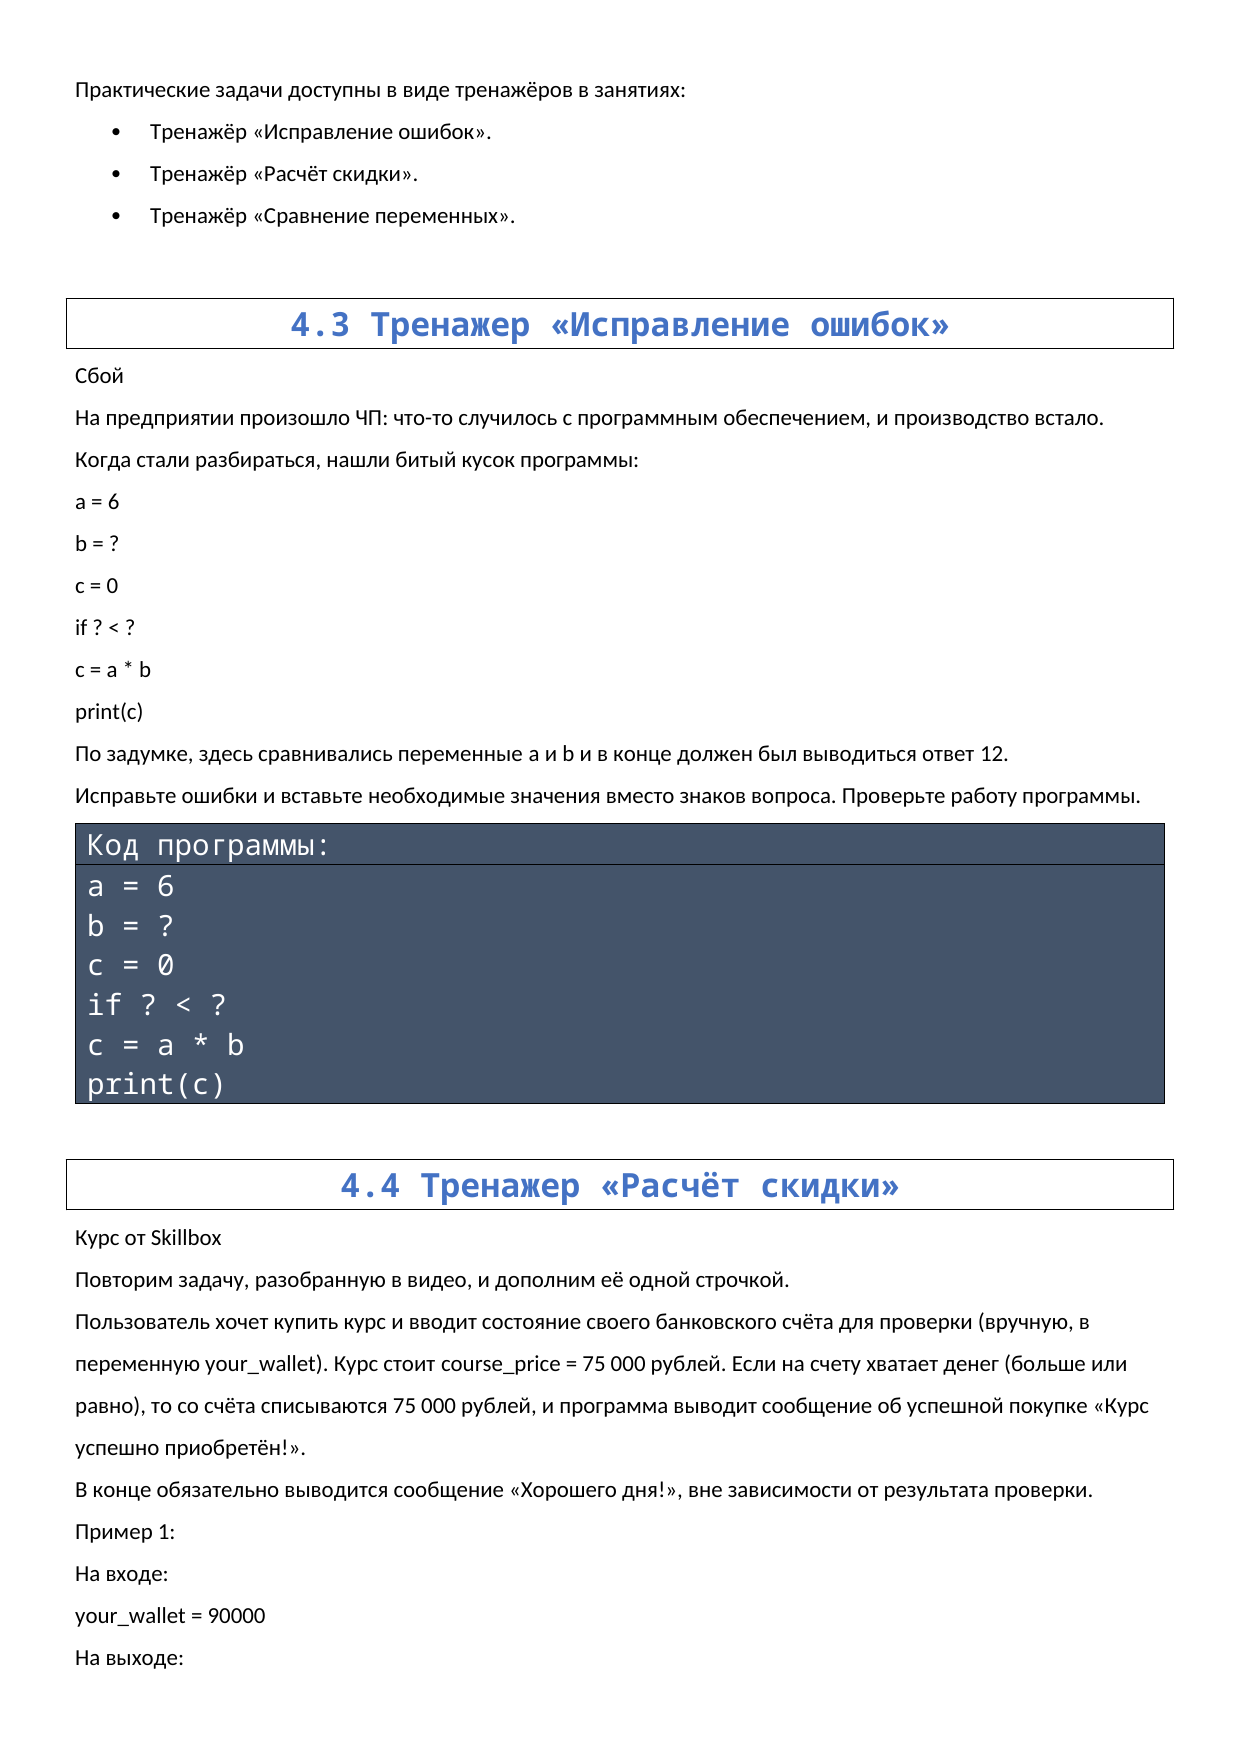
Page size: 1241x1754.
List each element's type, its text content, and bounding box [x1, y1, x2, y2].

text На предприятии произошло ЧП: что-то случилось с программным обеспечением, и производство встало. Когда стали разбираться, нашли битый кусок программы: [75, 403, 1165, 473]
text if ? < ? [75, 613, 1165, 641]
text Сбой [75, 362, 1165, 389]
text print(c) [75, 697, 1165, 725]
text c = 0 [75, 571, 1165, 599]
text Повторим задачу, разобранную в видео, и дополним её одной строчкой. [75, 1265, 1165, 1293]
text Пользователь хочет купить курс и вводит состояние своего банковского счёта для проверки (вручную, в переменную your_wallet). Курс стоит course_price = 75 000 рублей. Если на счету хватает денег (больше или равно), то со счёта списываются 75 000 рублей, и программа выводит сообщение об успешной покупке «Курс успешно приобретён!». В конце обязательно выводится сообщение «Хорошего дня!», вне зависимости от результата проверки. [75, 1307, 1165, 1503]
text Исправьте ошибки и вставьте необходимые значения вместо знаков вопроса. Проверьте работу программы. [75, 781, 1165, 809]
list Тренажёр «Сравнение переменных». [112, 201, 1165, 229]
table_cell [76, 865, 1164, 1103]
text По задумке, здесь сравнивались переменные а и b и в конце должен был выводиться ответ 12. [75, 739, 1165, 767]
text 4.4 Тренажер «Расчёт скидки» [67, 1160, 1173, 1209]
text c = a * b [75, 655, 1165, 683]
text b = ? [75, 529, 1165, 557]
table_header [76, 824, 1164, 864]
list Тренажёр «Исправление ошибок». [112, 117, 1165, 145]
list Тренажёр «Расчёт скидки». [112, 159, 1165, 187]
text На выходе: [75, 1643, 1165, 1671]
text your_wallet = 90000 [75, 1601, 1165, 1629]
text 4.3 Тренажер «Исправление ошибок» [67, 299, 1173, 348]
text Практические задачи доступны в виде тренажёров в занятиях: [75, 75, 1165, 103]
text a = 6 [75, 487, 1165, 516]
text Пример 1: На входе: [75, 1517, 1165, 1587]
text Курс от Skillbox [75, 1223, 1165, 1251]
